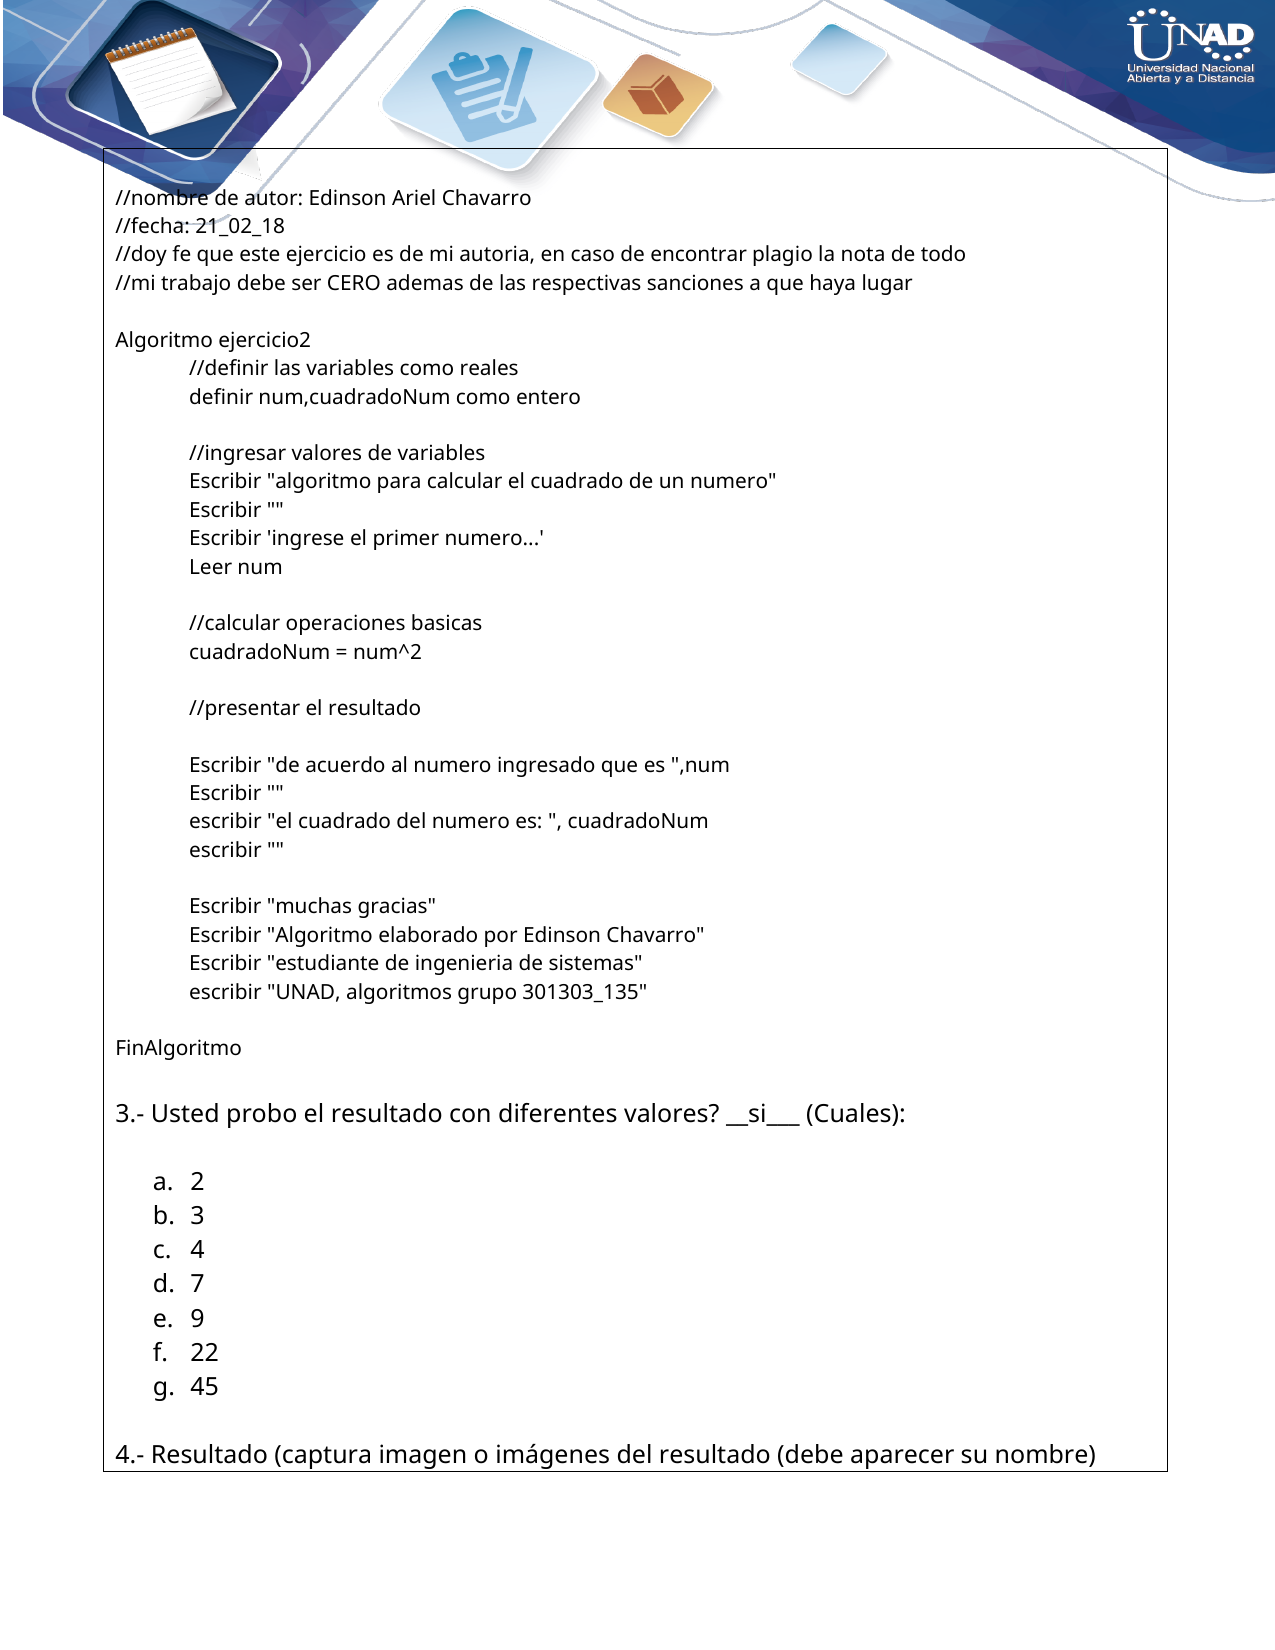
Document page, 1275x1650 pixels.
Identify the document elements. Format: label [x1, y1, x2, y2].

picture [3, 0, 1275, 225]
table_header [104, 149, 1167, 1471]
